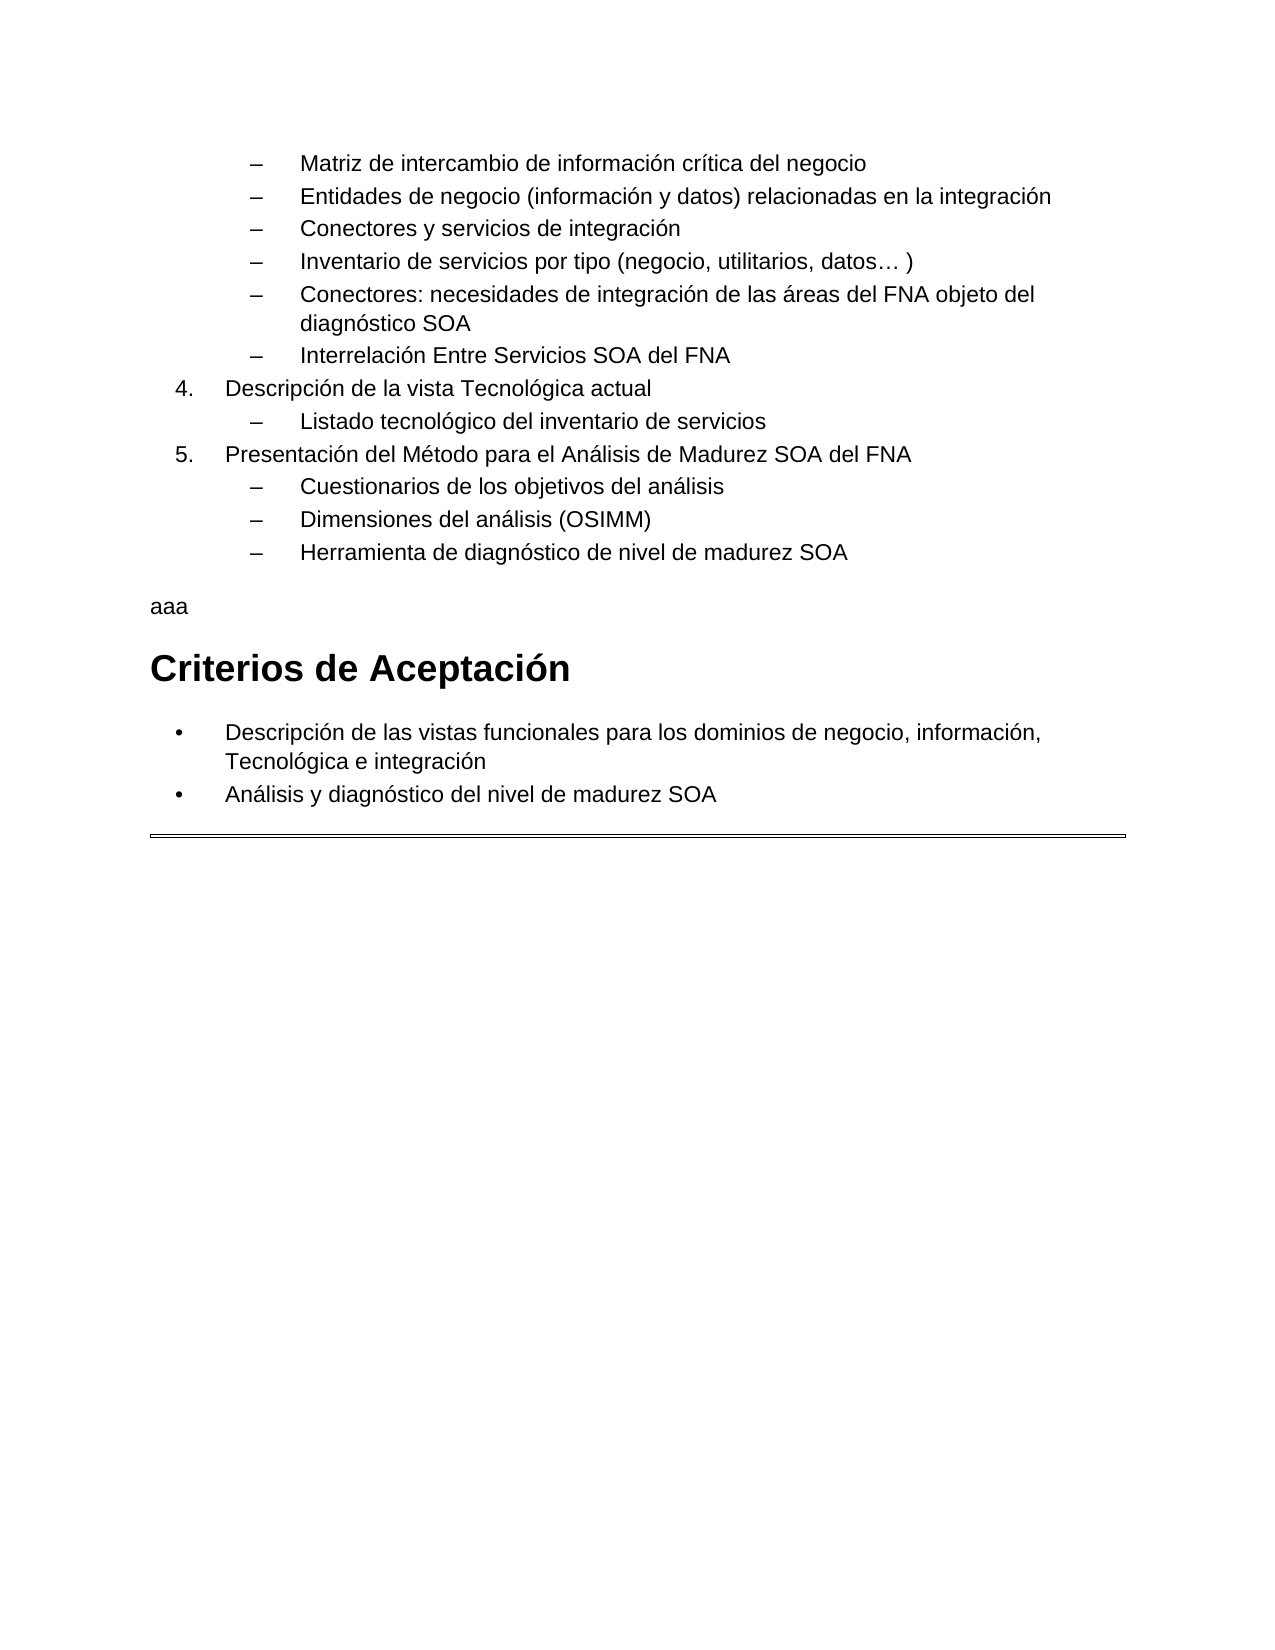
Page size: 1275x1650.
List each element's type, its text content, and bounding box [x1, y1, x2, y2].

text aaa [150, 593, 1125, 619]
list Análisis y diagnóstico del nivel de madurez SOA [175, 781, 1125, 807]
list Entidades de negocio (información y datos) relacionadas en la integración [250, 183, 1125, 209]
list Listado tecnológico del inventario de servicios [250, 408, 1125, 434]
list Interrelación Entre Servicios SOA del FNA [250, 342, 1125, 369]
list Dimensiones del análisis (OSIMM) [250, 506, 1125, 532]
list Herramienta de diagnóstico de nivel de madurez SOA [250, 539, 1125, 565]
list Conectores y servicios de integración [250, 215, 1125, 242]
list Descripción de las vistas funcionales para los dominios de negocio, información, Tecnológica e integración [175, 719, 1125, 774]
list Cuestionarios de los objetivos del análisis [250, 473, 1125, 500]
subtitle Criterios de Aceptación [150, 647, 1125, 690]
list Inventario de servicios por tipo (negocio, utilitarios, datos… ) [250, 248, 1125, 274]
list Conectores: necesidades de integración de las áreas del FNA objeto del diagnóstico SOA [250, 281, 1125, 336]
list Descripción de la vista Tecnológica actual [175, 375, 1125, 402]
list Presentación del Método para el Análisis de Madurez SOA del FNA [175, 441, 1125, 467]
list Matriz de intercambio de información crítica del negocio [250, 150, 1125, 176]
